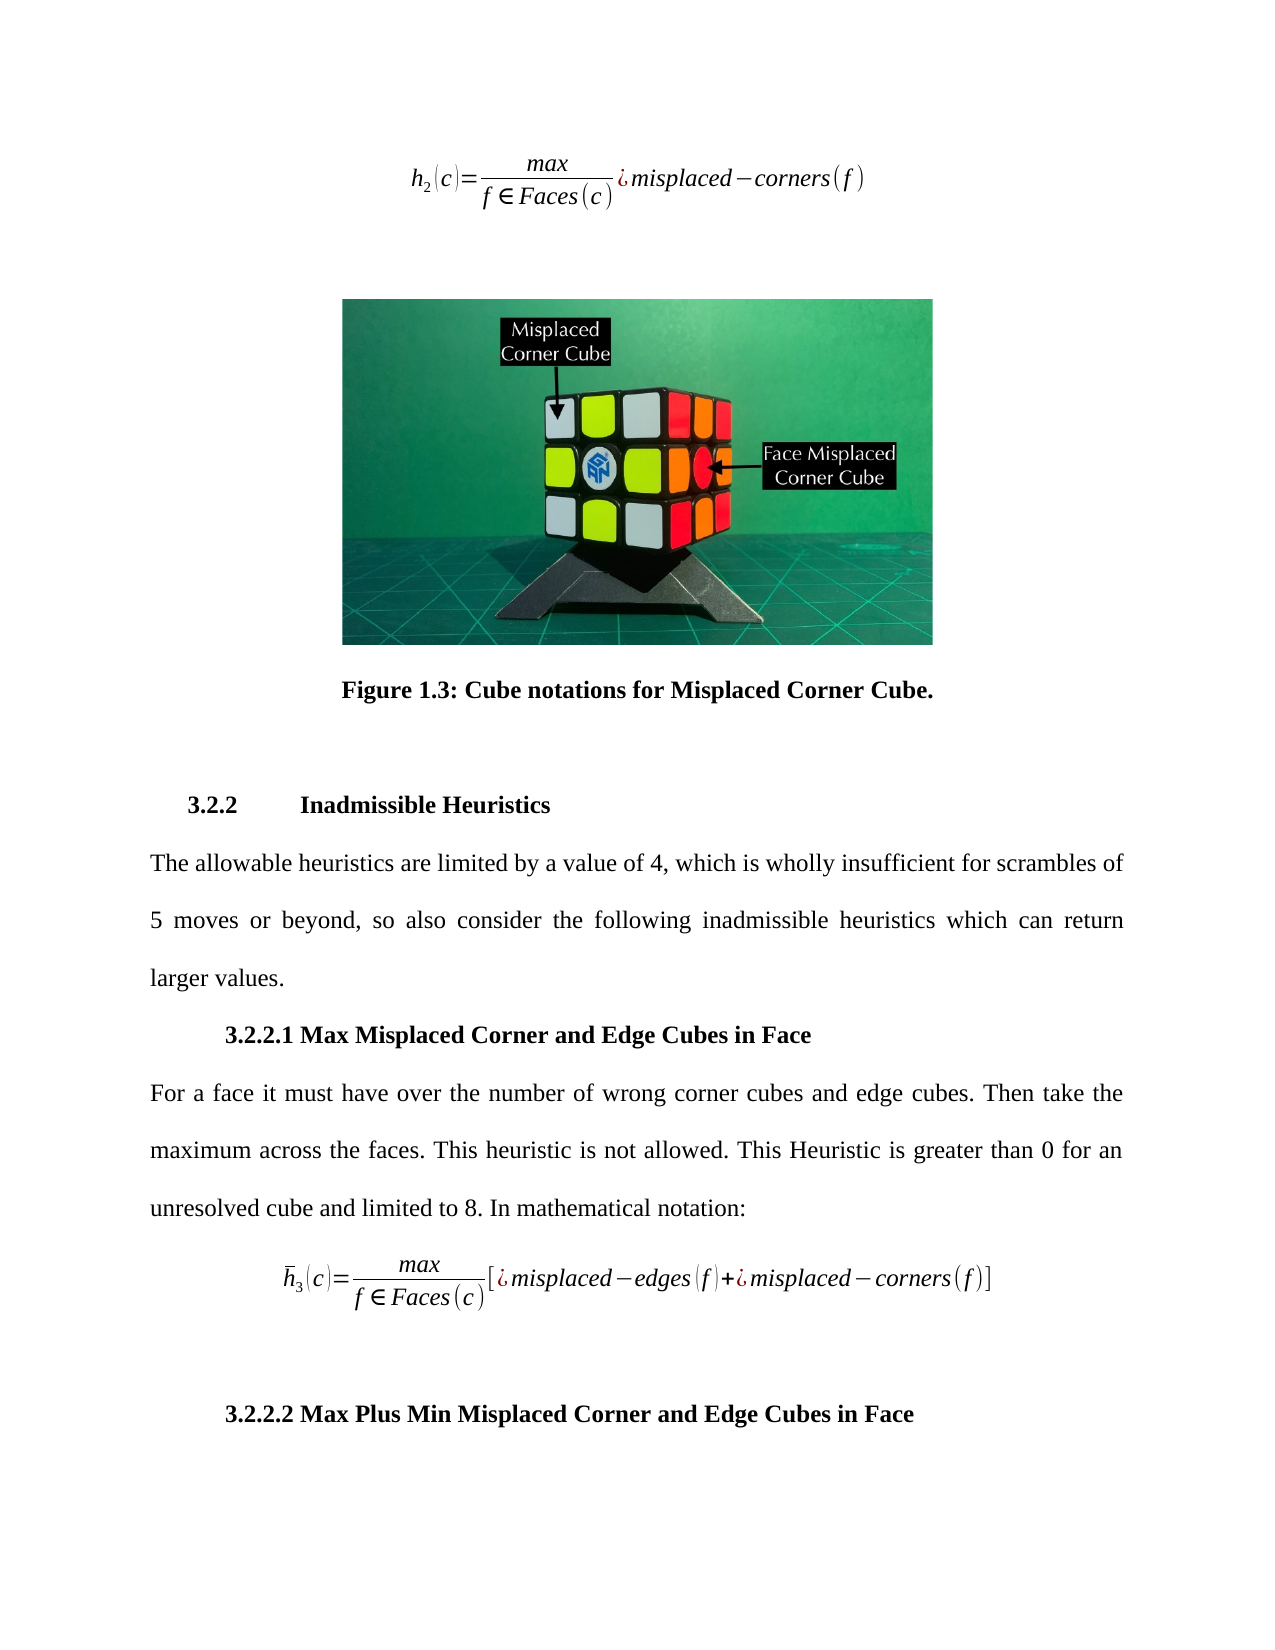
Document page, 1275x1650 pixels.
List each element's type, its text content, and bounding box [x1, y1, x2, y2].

text For a face it must have over the number of wrong corner cubes and edge cubes. Then take the maximum across the faces. This heuristic is not allowed. This Heuristic is greater than 0 for an unresolved cube and limited to 8. In mathematical notation: [150, 1078, 1125, 1222]
subtitle Max Misplaced Corner and Edge Cubes in Face [225, 1020, 1125, 1049]
picture [342, 299, 933, 645]
text The allowable heuristics are limited by a value of 4, which is wholly insufficient for scrambles of 5 moves or beyond, so also consider the following inadmissible heuristics which can return larger values. [150, 848, 1125, 992]
subtitle Max Plus Min Misplaced Corner and Edge Cubes in Face [225, 1399, 1125, 1428]
subtitle Inadmissible Heuristics [187, 790, 1125, 819]
text Figure 1.3: Cube notations for Misplaced Corner Cube. [150, 675, 1125, 704]
